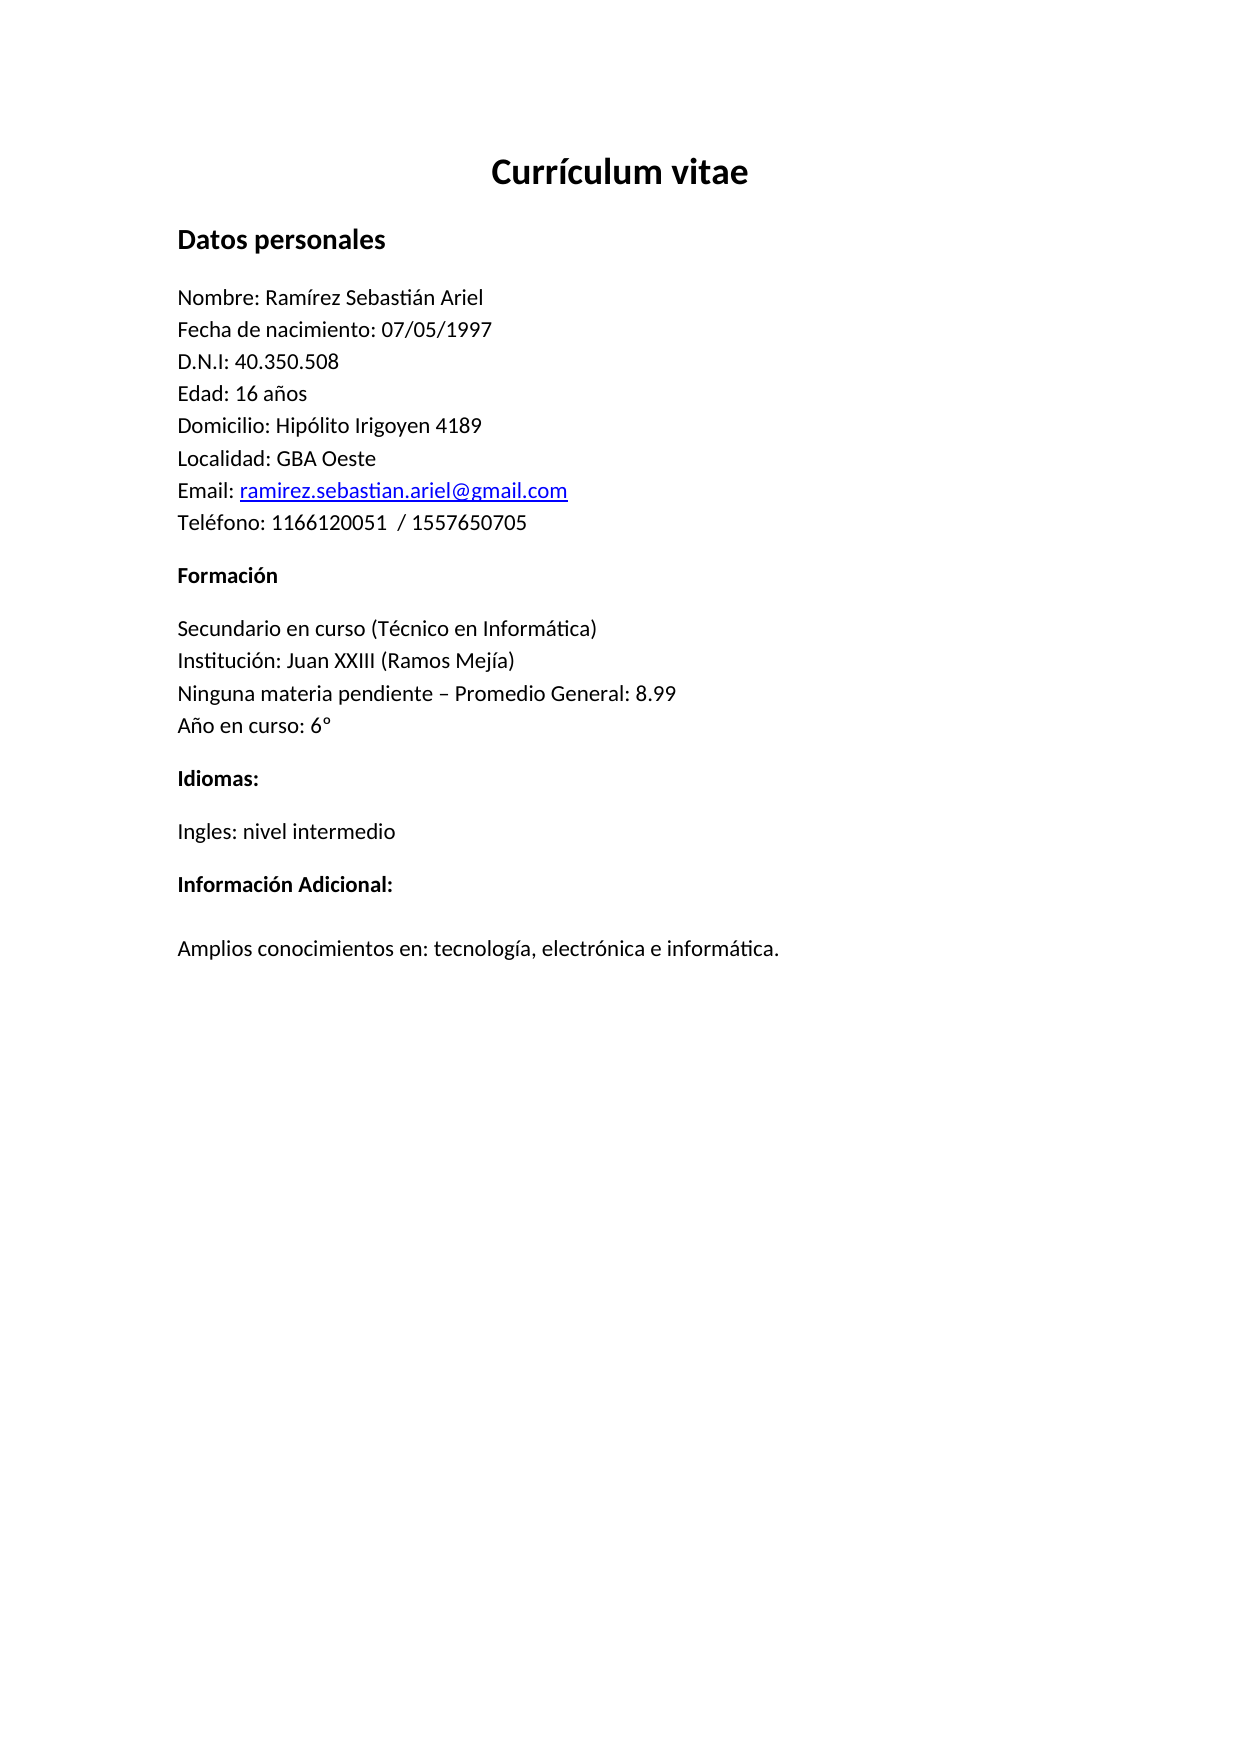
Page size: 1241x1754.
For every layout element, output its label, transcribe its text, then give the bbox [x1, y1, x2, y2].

text Secundario en curso (Técnico en Informática) Institución: Juan XXIII (Ramos Mejía) Ninguna materia pendiente – Promedio General: 8.99 Año en curso: 6º [177, 614, 1063, 739]
text Nombre: Ramírez Sebastián Ariel Fecha de nacimiento: 07/05/1997 D.N.I: 40.350.508 Edad: 16 años Domicilio: Hipólito Irigoyen 4189 Localidad: GBA Oeste Email: ramirez.sebastian.ariel@gmail.com Teléfono: 1166120051 / 1557650705 [177, 283, 1063, 536]
text Datos personales [177, 221, 1063, 257]
text Ingles: nivel intermedio [177, 817, 1063, 845]
text Currículum vitae [177, 148, 1063, 193]
text Información Adicional: Amplios conocimientos en: tecnología, electrónica e informática. [177, 870, 1063, 1027]
text Formación [177, 561, 1063, 589]
text Idiomas: [177, 764, 1063, 792]
